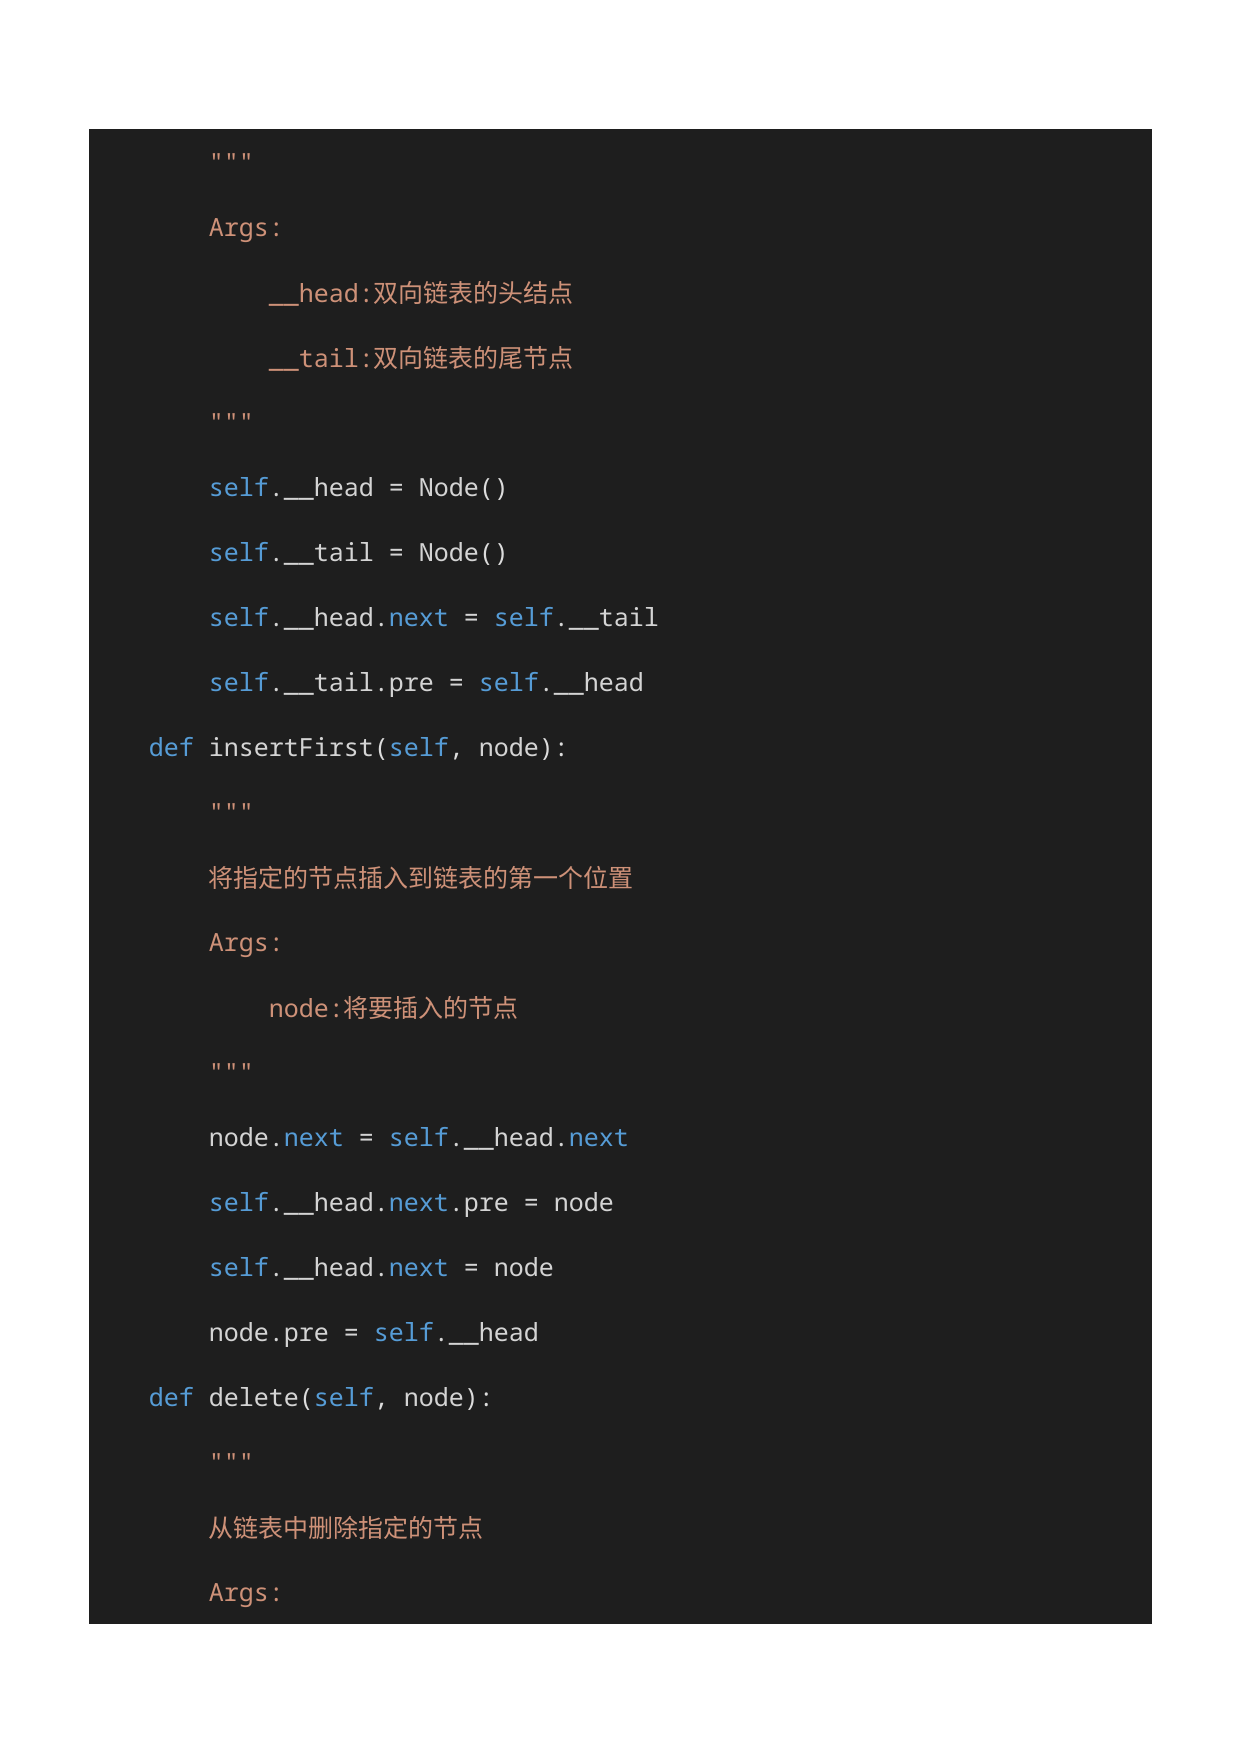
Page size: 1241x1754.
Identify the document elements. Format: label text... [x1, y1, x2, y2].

text node.next = self.__head.next [89, 1104, 1152, 1169]
text """ [89, 1429, 1152, 1494]
text """ [89, 129, 1152, 194]
text """ [89, 389, 1152, 454]
text Args: [89, 194, 1152, 259]
text Args: [89, 1559, 1152, 1624]
text node.pre = self.__head [89, 1299, 1152, 1364]
text self.__head.next = self.__tail [89, 584, 1152, 649]
text self.__head.next = node [89, 1234, 1152, 1299]
text 从链表中删除指定的节点 [89, 1494, 1152, 1559]
text def insertFirst(self, node): [89, 714, 1152, 779]
text """ [89, 1039, 1152, 1104]
text self.__head = Node() [89, 454, 1152, 519]
text Args: [89, 909, 1152, 974]
text __tail:双向链表的尾节点 [89, 324, 1152, 389]
text self.__tail.pre = self.__head [89, 649, 1152, 714]
text node:将要插入的节点 [89, 974, 1152, 1039]
text self.__tail = Node() [89, 519, 1152, 584]
text """ [89, 779, 1152, 844]
text def delete(self, node): [89, 1364, 1152, 1429]
text 将指定的节点插入到链表的第一个位置 [89, 844, 1152, 909]
text __head:双向链表的头结点 [89, 259, 1152, 324]
text self.__head.next.pre = node [89, 1169, 1152, 1234]
